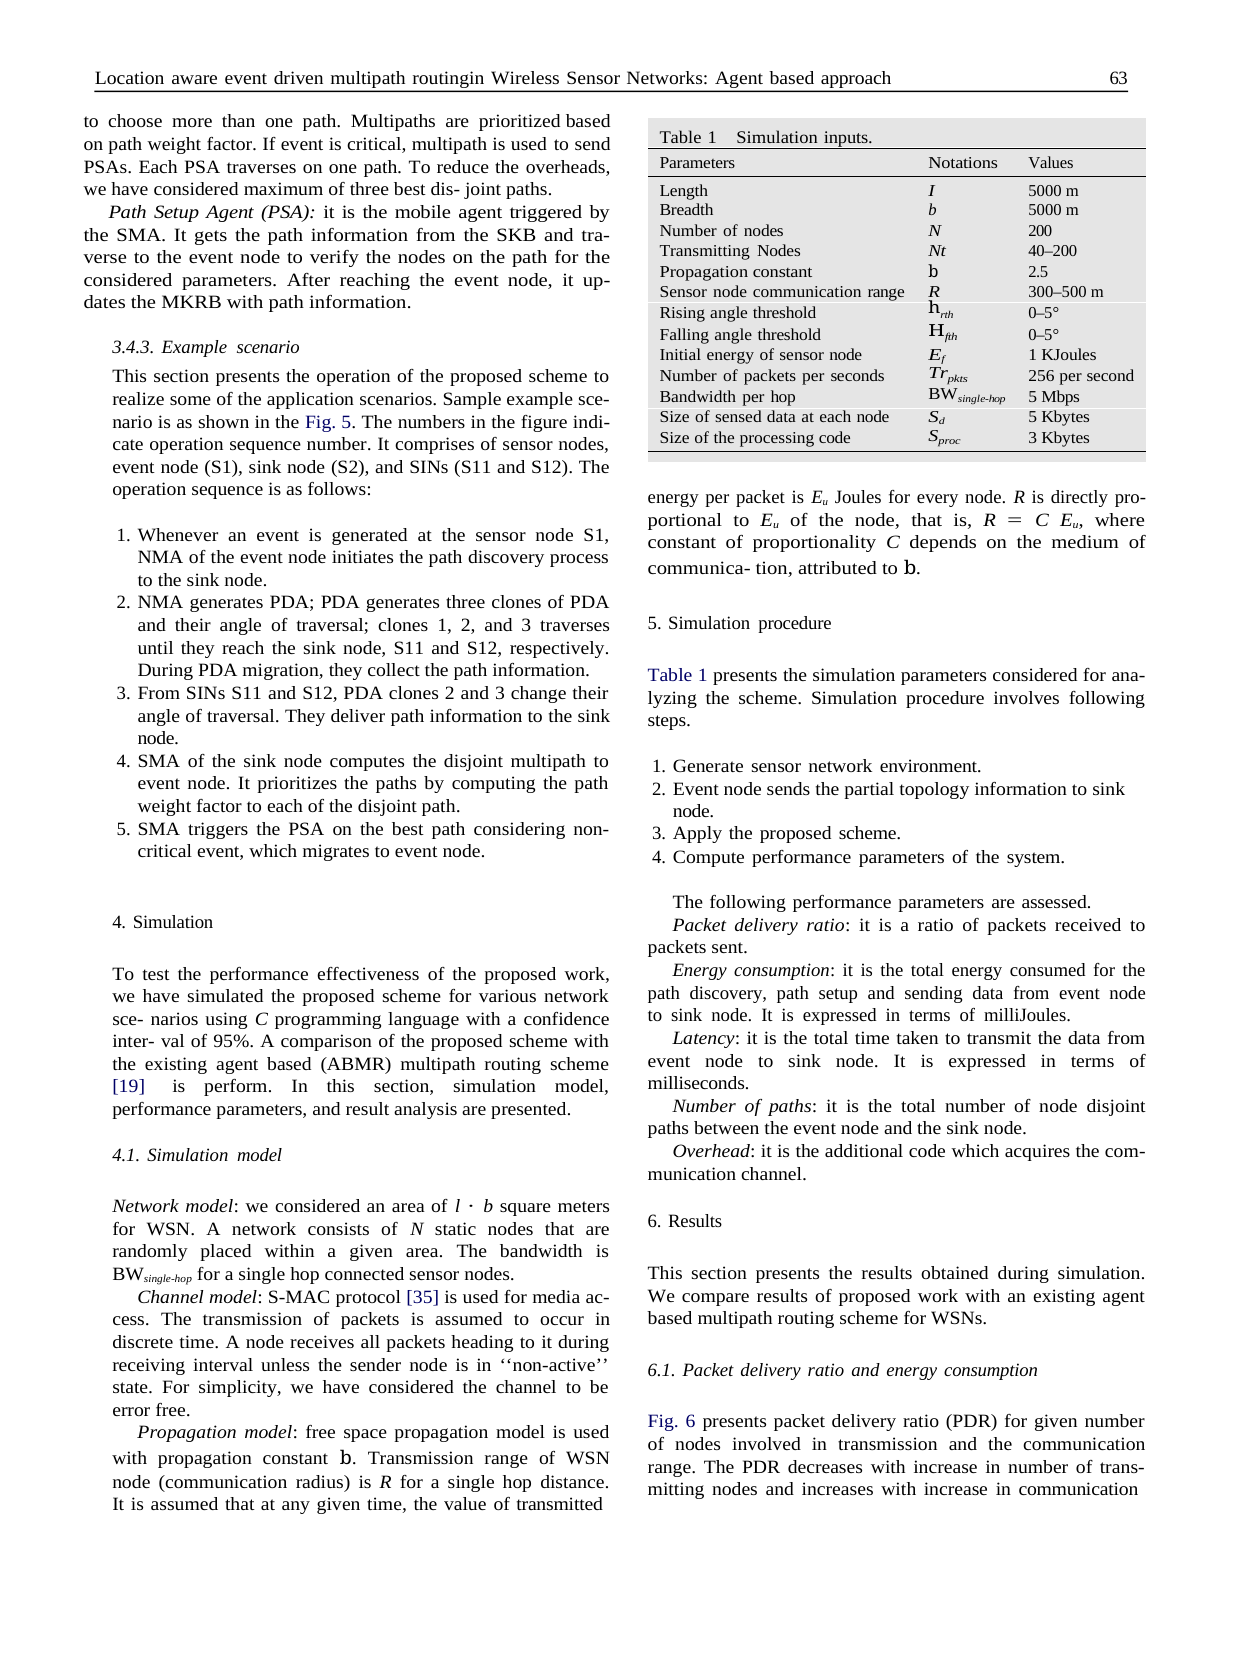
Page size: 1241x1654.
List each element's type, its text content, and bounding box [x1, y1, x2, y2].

list Simulation [112, 911, 614, 932]
list Whenever an event is generated at the sensor node S1, NMA of the event node initiates the path discovery process to the sink node. [116, 524, 610, 590]
text To test the performance effectiveness of the proposed work, we have simulated the proposed scheme for various network sce- narios using C programming language with a confidence inter- val of 95%. A comparison of the proposed scheme with the existing agent based (ABMR) multipath routing scheme [19] is perform. In this section, simulation model, performance parameters, and result analysis are presented. [112, 962, 610, 1119]
list Simulation model [112, 1144, 614, 1165]
text Channel model: S-MAC protocol [35] is used for media ac- cess. The transmission of packets is assumed to occur in discrete time. A node receives all packets heading to it during receiving interval unless the sender node is in ‘‘non-active’’ state. For simplicity, we have considered the channel to be error free. [112, 1286, 610, 1420]
list Example scenario [112, 336, 614, 358]
list SMA triggers the PSA on the best path considering non- critical event, which migrates to event node. [116, 817, 610, 862]
list Packet delivery ratio and energy consumption [647, 1359, 1157, 1381]
text Energy consumption: it is the total energy consumed for the path discovery, path setup and sending data from event node to sink node. It is expressed in terms of milliJoules. [647, 959, 1146, 1026]
text to choose more than one path. Multipaths are prioritized based on path weight factor. If event is critical, multipath is used to send PSAs. Each PSA traverses on one path. To reduce the overheads, we have considered maximum of three best dis- joint paths. [83, 110, 611, 200]
text The following performance parameters are assessed. [672, 891, 1157, 913]
text Latency: it is the total time taken to transmit the data from event node to sink node. It is expressed in terms of milliseconds. [647, 1027, 1146, 1094]
text energy per packet is Eu Joules for every node. R is directly pro- portional to Eu of the node, that is, R = C Eu, where constant of proportionality C depends on the medium of communica- tion, attributed to b. [647, 486, 1146, 580]
list Event node sends the partial topology information to sink node. [652, 777, 1146, 822]
list Generate sensor network environment. [652, 754, 1157, 776]
text Path Setup Agent (PSA): it is the mobile agent triggered by the SMA. It gets the path information from the SKB and tra- verse to the event node to verify the nodes on the path for the considered parameters. After reaching the event node, it up- dates the MKRB with path information. [83, 201, 611, 313]
text Table 1 presents the simulation parameters considered for ana- lyzing the scheme. Simulation procedure involves following steps. [647, 664, 1146, 731]
list Results [647, 1210, 1157, 1232]
text Packet delivery ratio: it is a ratio of packets received to packets sent. [647, 914, 1146, 958]
text This section presents the results obtained during simulation. We compare results of proposed work with an existing agent based multipath routing scheme for WSNs. [647, 1262, 1146, 1329]
text Fig. 6 presents packet delivery ratio (PDR) for given number of nodes involved in transmission and the communication range. The PDR decreases with increase in number of trans- mitting nodes and increases with increase in communication [647, 1410, 1146, 1500]
text Overhead: it is the additional code which acquires the com- munication channel. [647, 1140, 1146, 1184]
list NMA generates PDA; PDA generates three clones of PDA and their angle of traversal; clones 1, 2, and 3 traverses until they reach the sink node, S11 and S12, respectively. During PDA migration, they collect the path information. [116, 591, 610, 681]
list Simulation procedure [647, 612, 1157, 634]
text Number of paths: it is the total number of node disjoint paths between the event node and the sink node. [647, 1095, 1146, 1139]
text Propagation model: free space propagation model is used with propagation constant b. Transmission range of WSN node (communication radius) is R for a single hop distance. It is assumed that at any given time, the value of transmitted [112, 1421, 610, 1515]
text Network model: we considered an area of l · b square meters for WSN. A network consists of N static nodes that are randomly placed within a given area. The bandwidth is BWsingle-hop for a single hop connected sensor nodes. [112, 1195, 610, 1284]
list Compute performance parameters of the system. [652, 846, 1157, 867]
list Apply the proposed scheme. [652, 823, 1157, 844]
list SMA of the sink node computes the disjoint multipath to event node. It prioritizes the paths by computing the path weight factor to each of the disjoint path. [116, 750, 610, 816]
list From SINs S11 and S12, PDA clones 2 and 3 change their angle of traversal. They deliver path information to the sink node. [116, 682, 610, 749]
text This section presents the operation of the proposed scheme to realize some of the application scenarios. Sample example sce- nario is as shown in the Fig. 5. The numbers in the figure indi- cate operation sequence number. It comprises of sensor nodes, event node (S1), sink node (S2), and SINs (S11 and S12). The operation sequence is as follows: [112, 365, 610, 500]
